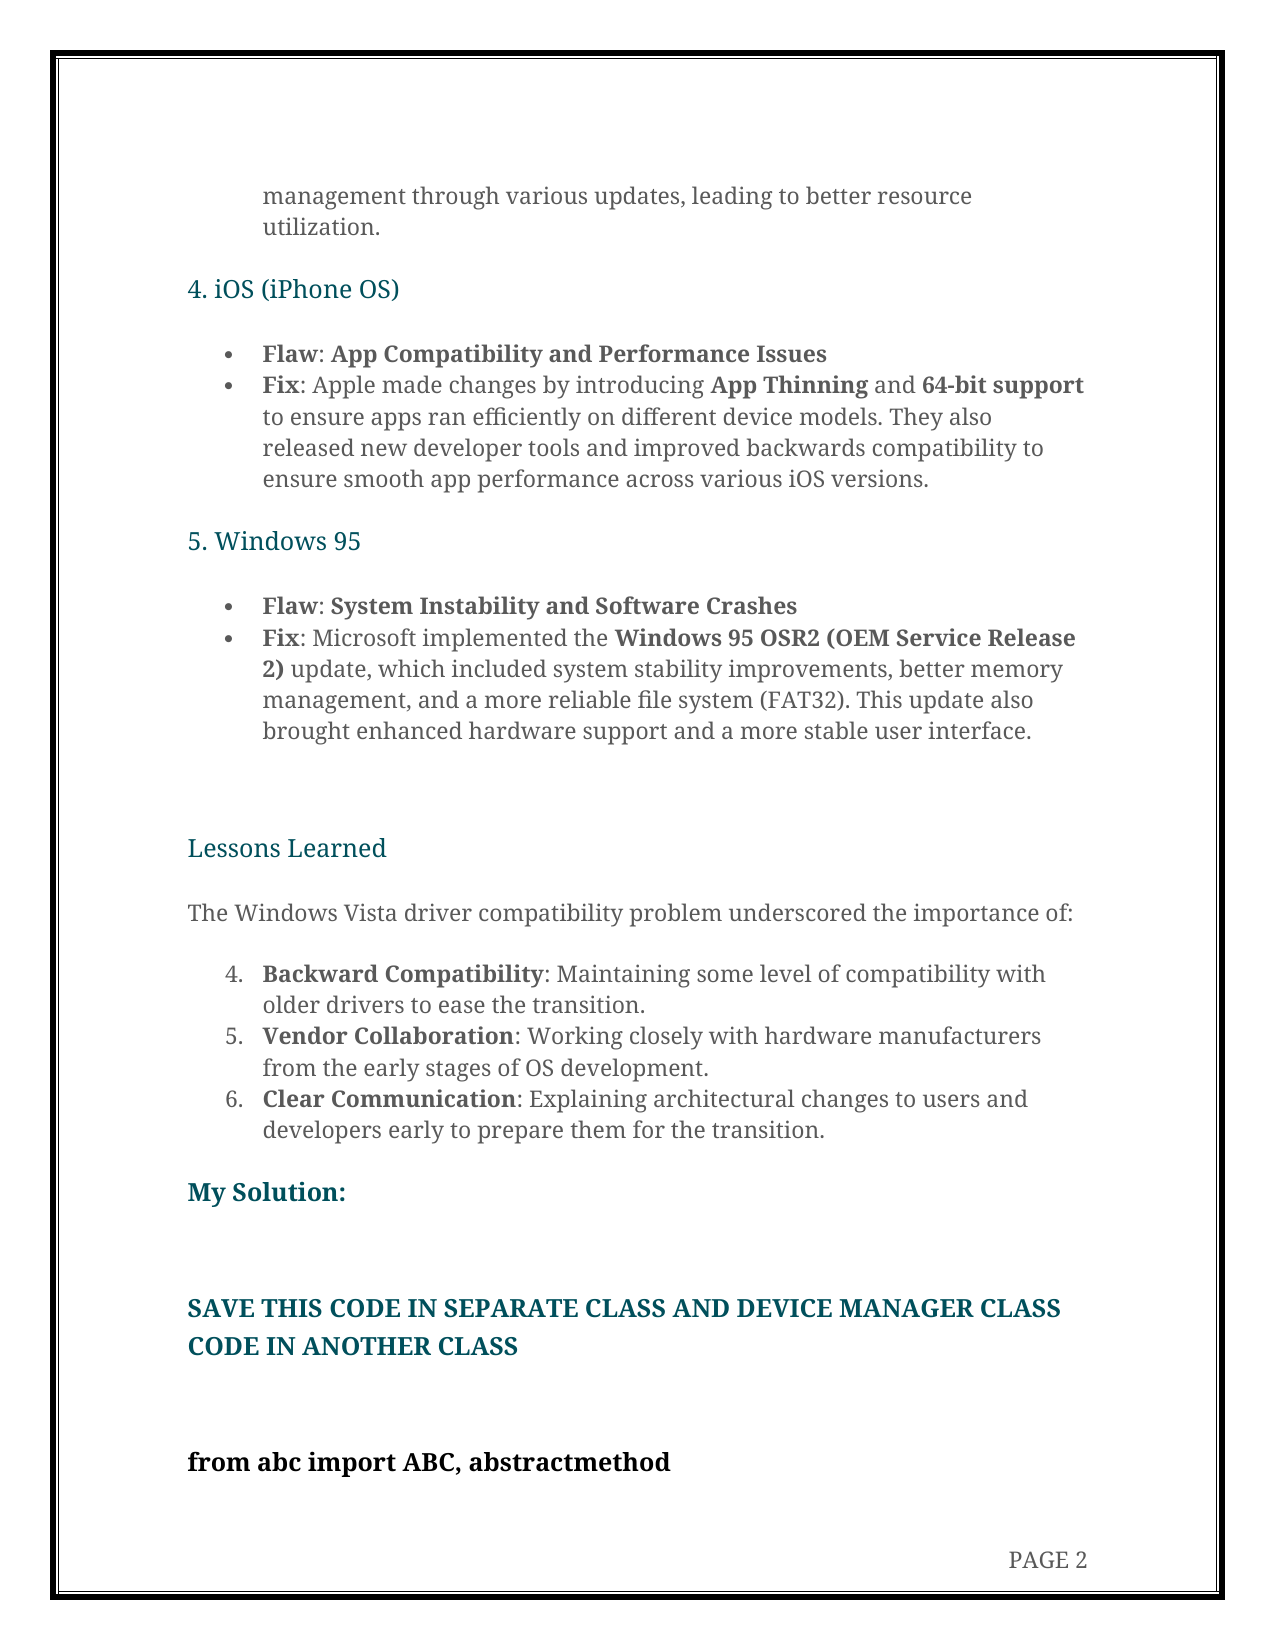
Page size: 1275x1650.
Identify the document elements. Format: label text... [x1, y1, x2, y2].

list Backward Compatibility: Maintaining some level of compatibility with older drivers to ease the transition. [225, 958, 1087, 1020]
subtitle Lessons Learned [187, 831, 1087, 865]
list Fix: Apple made changes by introducing App Thinning and 64-bit support to ensure apps ran efficiently on different device models. They also released new developer tools and improved backwards compatibility to ensure smooth app performance across various iOS versions. [225, 369, 1087, 494]
text from abc import ABC, abstractmethod [187, 1445, 1087, 1479]
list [225, 180, 1087, 242]
list Clear Communication: Explaining architectural changes to users and developers early to prepare them for the transition. [225, 1083, 1087, 1145]
text The Windows Vista driver compatibility problem underscored the importance of: [187, 897, 1087, 929]
list Vendor Collaboration: Working closely with hardware manufacturers from the early stages of OS development. [225, 1020, 1087, 1083]
list Flaw: System Instability and Software Crashes [225, 590, 1087, 621]
list Flaw: App Compatibility and Performance Issues [225, 338, 1087, 369]
text SAVE THIS CODE IN SEPARATE CLASS AND DEVICE MANAGER CLASS CODE IN ANOTHER CLASS [187, 1291, 1087, 1362]
text My Solution: [187, 1174, 1087, 1208]
list Fix: Microsoft implemented the Windows 95 OSR2 (OEM Service Release 2) update, which included system stability improvements, better memory management, and a more reliable file system (FAT32). This update also brought enhanced hardware support and a more stable user interface. [225, 621, 1087, 746]
subtitle 5. Windows 95 [187, 524, 1087, 558]
subtitle 4. iOS (iPhone OS) [187, 272, 1087, 306]
